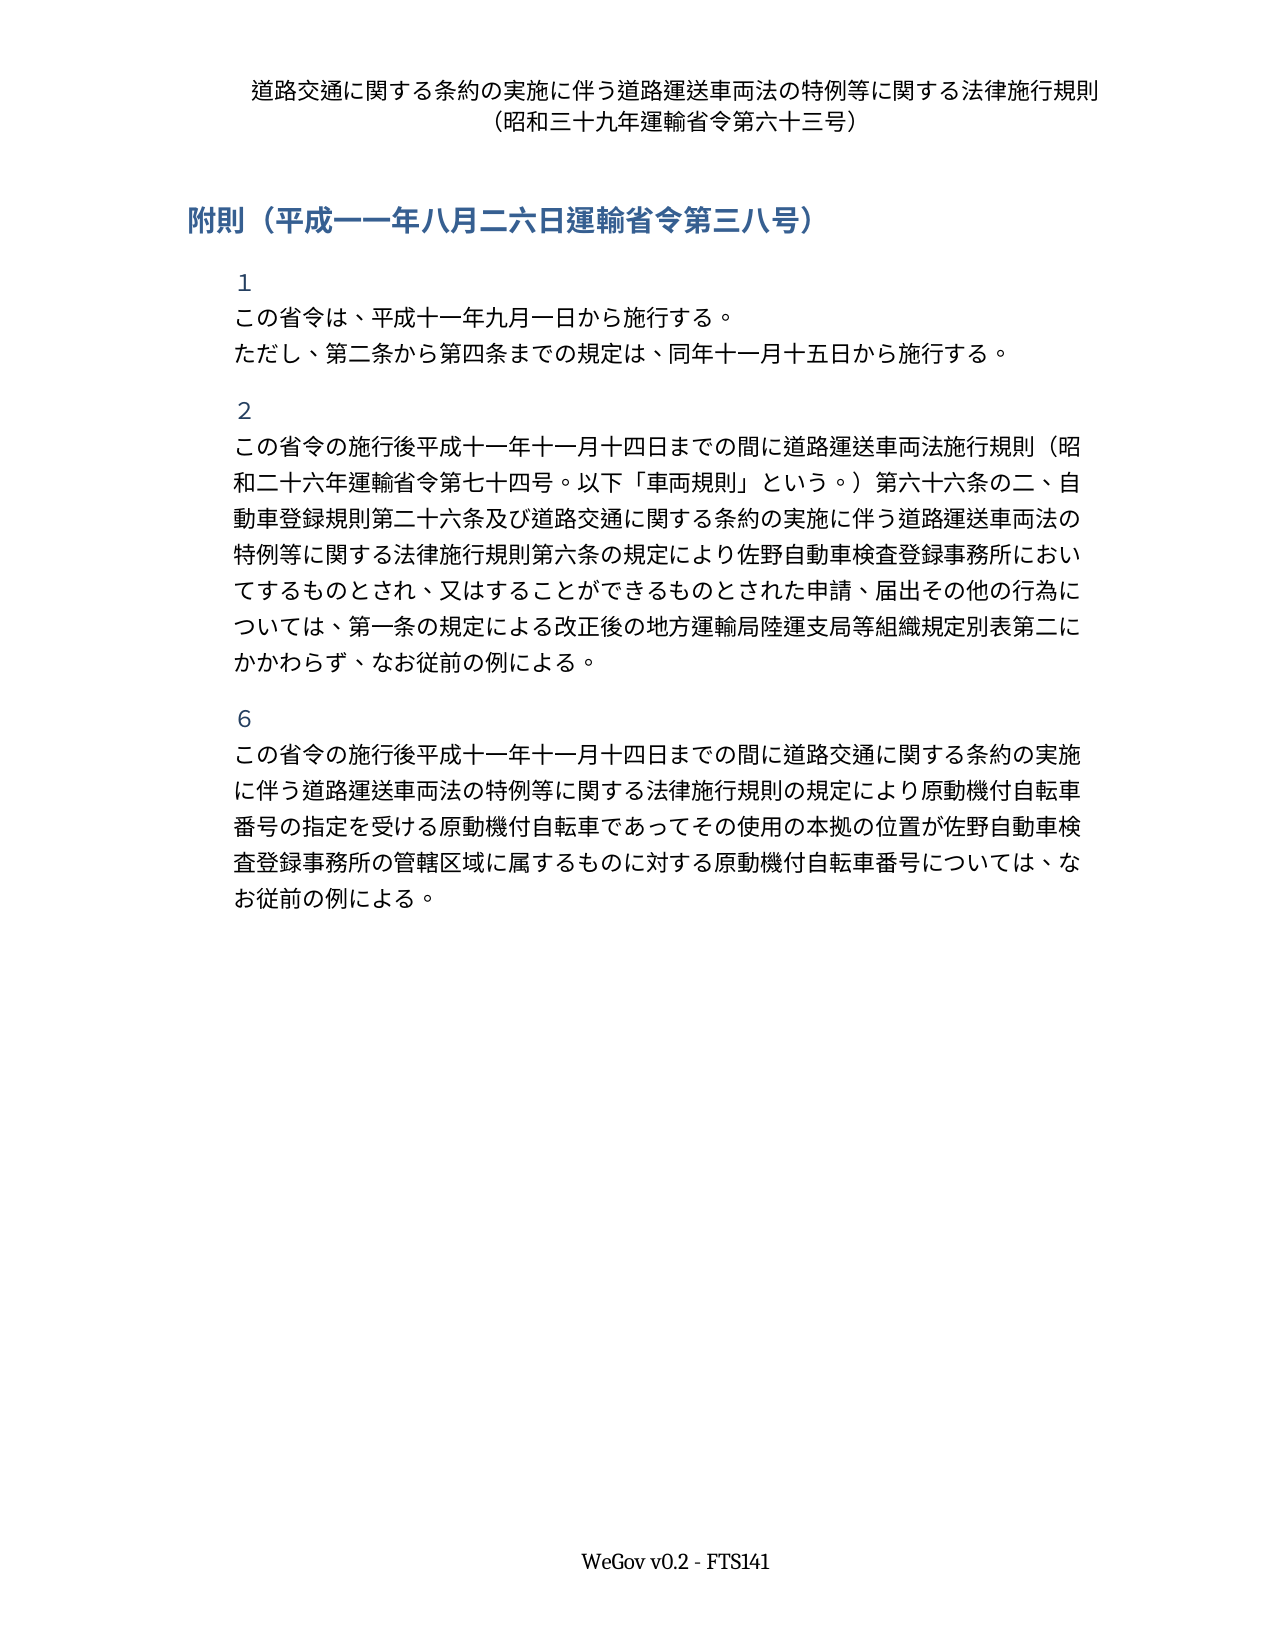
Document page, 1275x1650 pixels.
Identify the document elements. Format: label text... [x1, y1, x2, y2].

text この省令の施行後平成十一年十一月十四日までの間に道路交通に関する条約の実施に伴う道路運送車両法の特例等に関する法律施行規則の規定により原動機付自転車番号の指定を受ける原動機付自転車であってその使用の本拠の位置が佐野自動車検査登録事務所の管轄区域に属するものに対する原動機付自転車番号については、なお従前の例による。 [233, 739, 1087, 914]
subtitle ６ [233, 703, 1087, 735]
text この省令は、平成十一年九月一日から施行する。 ただし、第二条から第四条までの規定は、同年十一月十五日から施行する。 [233, 302, 1087, 369]
subtitle ２ [233, 395, 1087, 426]
text この省令の施行後平成十一年十一月十四日までの間に道路運送車両法施行規則（昭和二十六年運輸省令第七十四号。以下「車両規則」という。）第六十六条の二、自動車登録規則第二十六条及び道路交通に関する条約の実施に伴う道路運送車両法の特例等に関する法律施行規則第六条の規定により佐野自動車検査登録事務所においてするものとされ、又はすることができるものとされた申請、届出その他の行為については、第一条の規定による改正後の地方運輸局陸運支局等組織規定別表第二にかかわらず、なお従前の例による。 [233, 431, 1087, 678]
subtitle １ [233, 266, 1087, 298]
subtitle 附則（平成一一年八月二六日運輸省令第三八号） [187, 200, 1087, 240]
